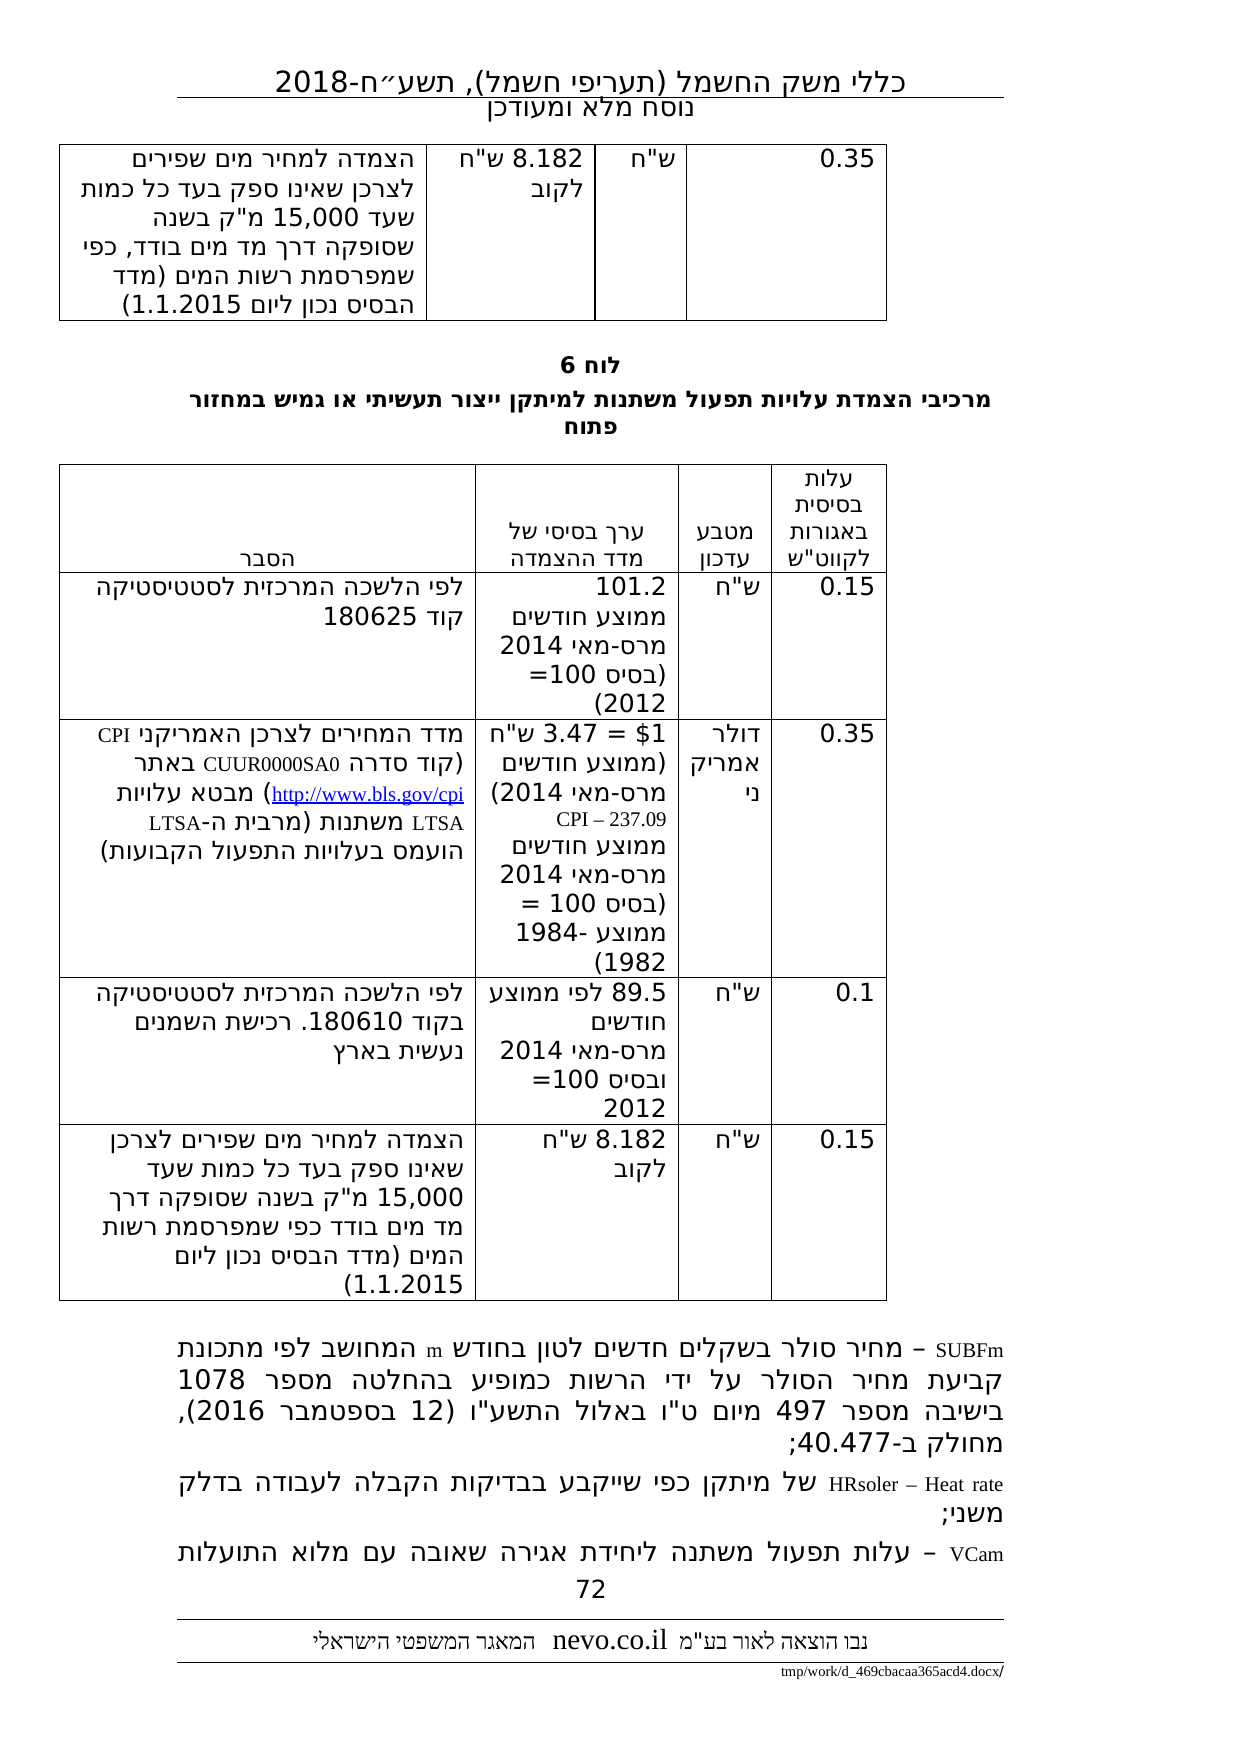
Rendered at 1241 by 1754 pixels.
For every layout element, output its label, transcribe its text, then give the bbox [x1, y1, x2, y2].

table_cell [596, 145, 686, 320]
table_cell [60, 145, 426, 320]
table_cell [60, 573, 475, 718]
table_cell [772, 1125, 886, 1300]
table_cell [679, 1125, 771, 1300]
text HRsoler – Heat rate של מיתקן כפי שייקבע בבדיקות הקבלה לעבודה בדלק משני; [177, 1466, 1004, 1529]
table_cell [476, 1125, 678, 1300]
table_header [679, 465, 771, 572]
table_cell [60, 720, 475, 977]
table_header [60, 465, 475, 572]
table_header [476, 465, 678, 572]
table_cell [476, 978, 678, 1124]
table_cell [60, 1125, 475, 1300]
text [177, 1537, 1004, 1568]
text מרכיבי הצמדת עלויות תפעול משתנות למיתקן ייצור תעשיתי או גמיש במחזור פתוח [177, 386, 1004, 440]
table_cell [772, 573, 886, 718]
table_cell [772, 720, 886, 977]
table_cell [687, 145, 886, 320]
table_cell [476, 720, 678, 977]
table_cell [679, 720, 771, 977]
text לוח 6 [177, 352, 1004, 379]
text SUBFm – מחיר סולר בשקלים חדשים לטון בחודש m המחושב לפי מתכונת קביעת מחיר הסולר על ידי הרשות כמופיע בהחלטה מספר 1078 בישיבה מספר 497 מיום ט"ו באלול התשע"ו (12 בספטמבר 2016), מחולק ב-40.477; [177, 1332, 1004, 1459]
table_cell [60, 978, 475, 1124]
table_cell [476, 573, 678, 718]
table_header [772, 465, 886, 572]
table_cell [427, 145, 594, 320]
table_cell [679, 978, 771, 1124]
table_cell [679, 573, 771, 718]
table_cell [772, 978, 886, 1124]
